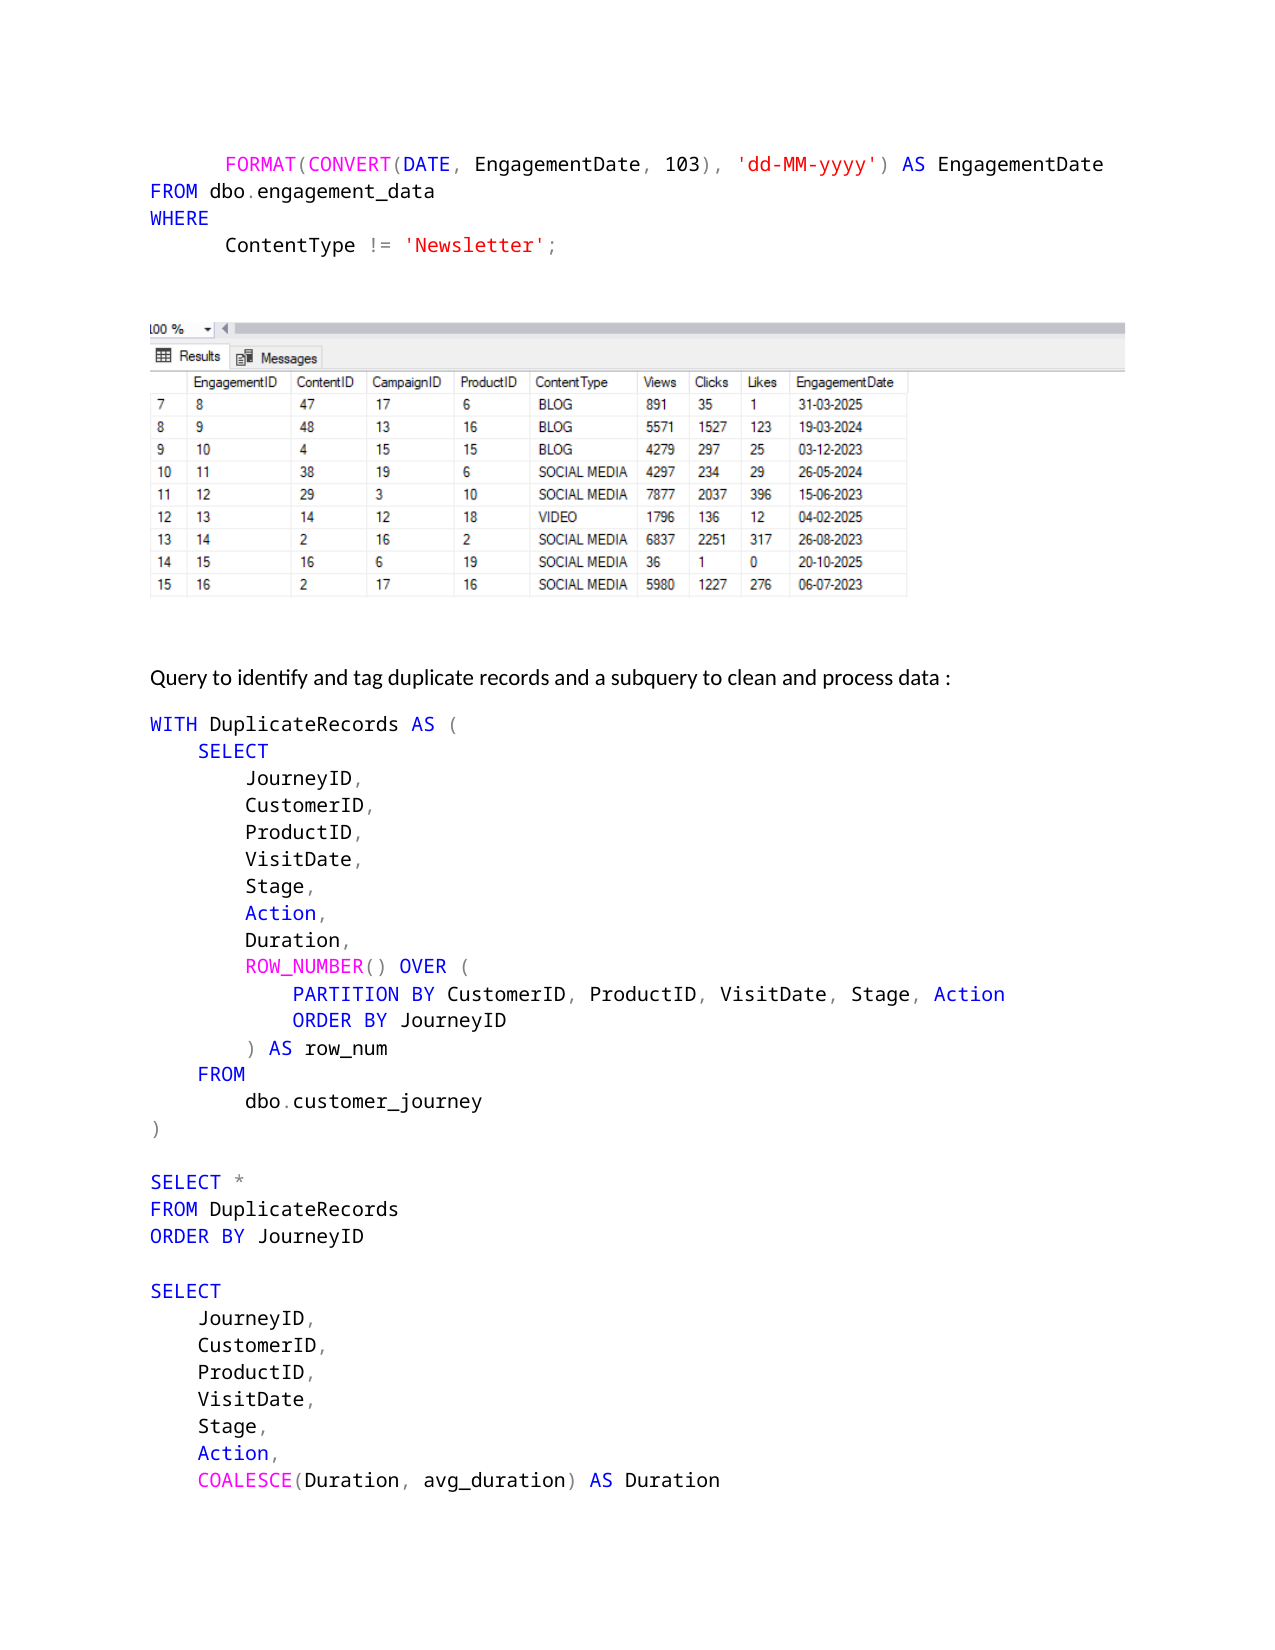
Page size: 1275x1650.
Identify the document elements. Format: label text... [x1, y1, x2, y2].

text Action, [150, 899, 1125, 926]
text FROM dbo.engagement_data [150, 177, 1125, 204]
text SELECT * [150, 1169, 1125, 1196]
text Stage, [150, 872, 1125, 899]
picture [150, 322, 1125, 598]
text ContentType != 'Newsletter'; [150, 231, 1125, 258]
text Action, [150, 1439, 1125, 1466]
text SELECT [150, 1278, 1125, 1304]
text dbo.customer_journey [150, 1088, 1125, 1115]
text FROM [150, 1061, 1125, 1088]
text JourneyID, [150, 1304, 1125, 1332]
text ) [150, 1115, 1125, 1142]
text ProductID, [150, 818, 1125, 845]
text COALESCE(Duration, avg_duration) AS Duration [150, 1466, 1125, 1493]
text Duration, [150, 926, 1125, 953]
text VisitDate, [150, 845, 1125, 872]
text CustomerID, [150, 1332, 1125, 1358]
text WHERE [150, 204, 1125, 231]
text SELECT [150, 737, 1125, 764]
text FORMAT(CONVERT(DATE, EngagementDate, 103), 'dd-MM-yyyy') AS EngagementDate [150, 150, 1125, 177]
text PARTITION BY CustomerID, ProductID, VisitDate, Stage, Action [150, 980, 1125, 1007]
text WITH DuplicateRecords AS ( [150, 710, 1125, 737]
text Query to identify and tag duplicate records and a subquery to clean and process data : [150, 663, 1125, 691]
text ProductID, [150, 1358, 1125, 1386]
text Stage, [150, 1412, 1125, 1439]
text CustomerID, [150, 791, 1125, 818]
text VisitDate, [150, 1386, 1125, 1412]
text ROW_NUMBER() OVER ( [150, 953, 1125, 980]
text ORDER BY JourneyID [150, 1223, 1125, 1249]
text JourneyID, [150, 764, 1125, 791]
text FROM DuplicateRecords [150, 1196, 1125, 1223]
text ORDER BY JourneyID [150, 1007, 1125, 1034]
text ) AS row_num [150, 1034, 1125, 1061]
